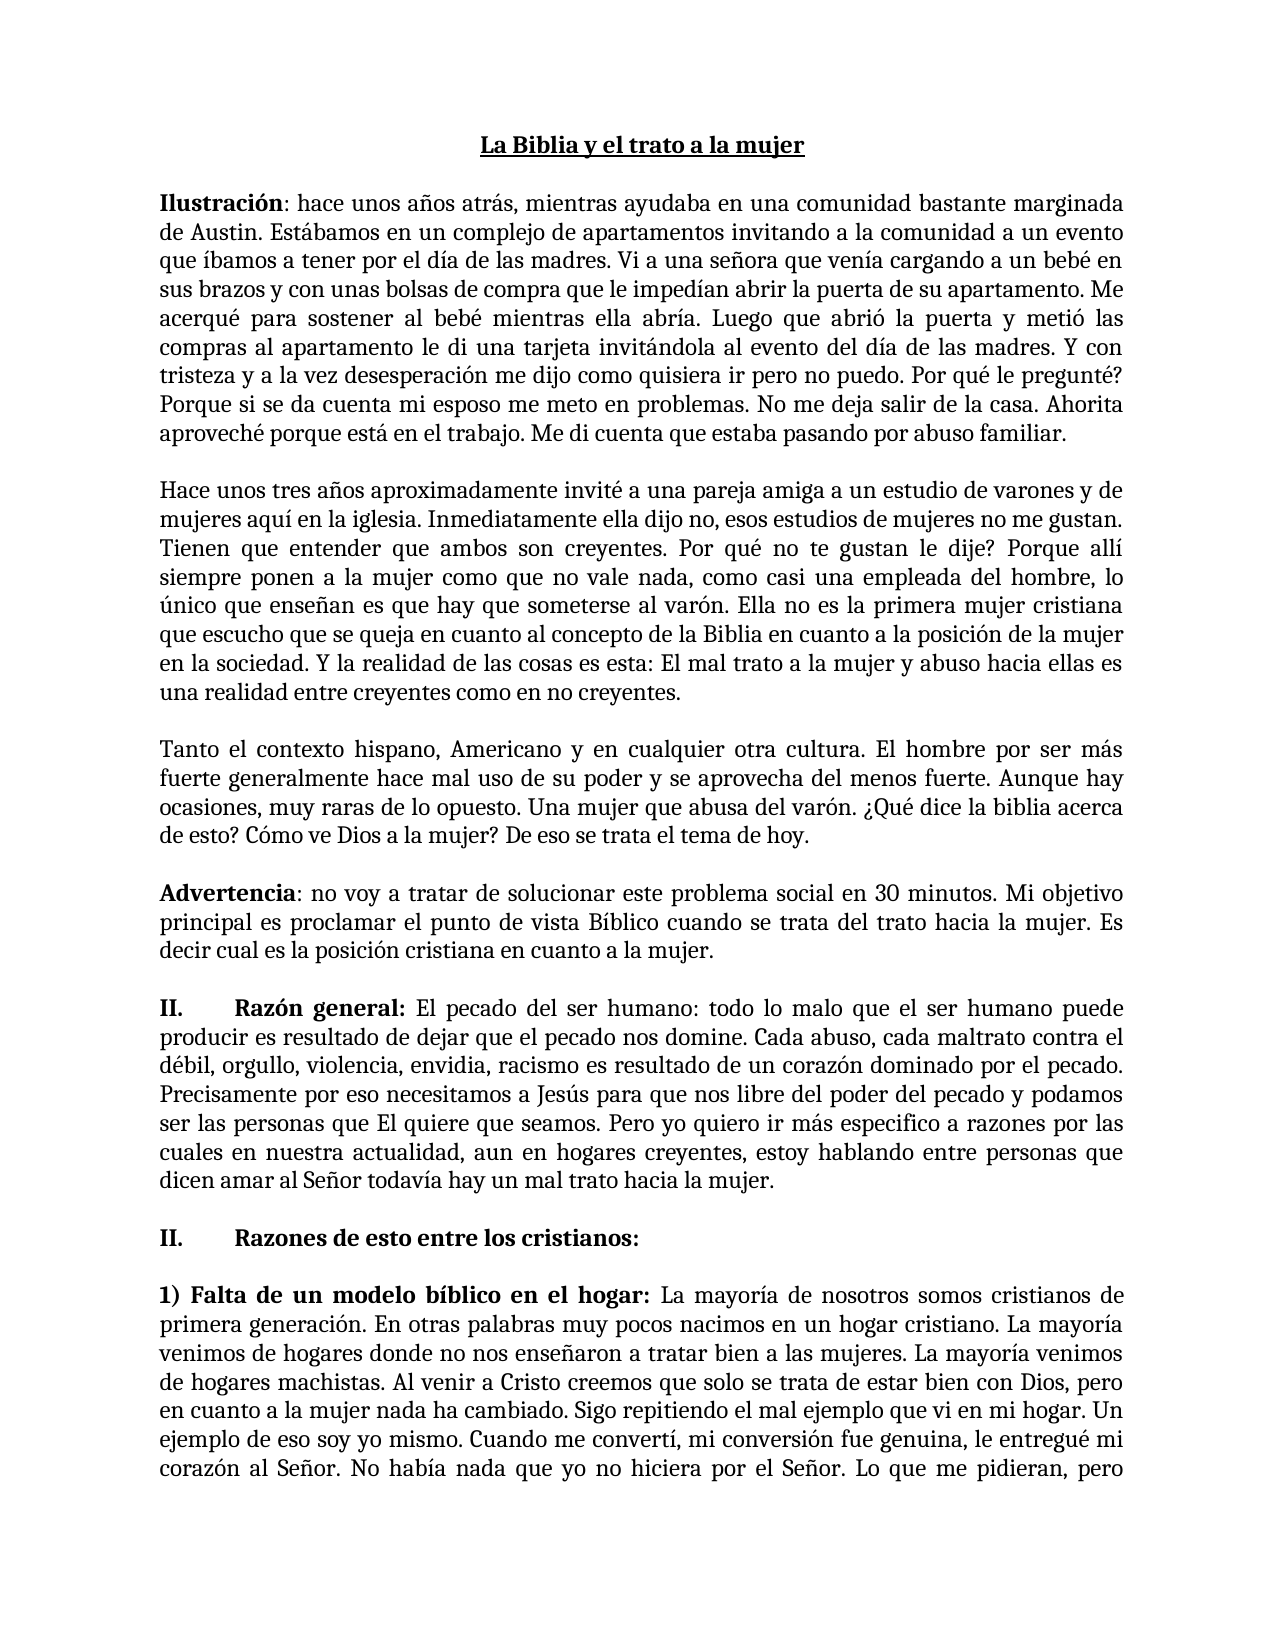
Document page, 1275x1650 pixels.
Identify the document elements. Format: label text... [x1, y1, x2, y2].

text Advertencia: no voy a tratar de solucionar este problema social en 30 minutos. Mi objetivo principal es proclamar el punto de vista Bíblico cuando se trata del trato hacia la mujer. Es decir cual es la posición cristiana en cuanto a la mujer. [159, 879, 1125, 965]
text Tanto el contexto hispano, Americano y en cualquier otra cultura. El hombre por ser más fuerte generalmente hace mal uso de su poder y se aprovecha del menos fuerte. Aunque hay ocasiones, muy raras de lo opuesto. Una mujer que abusa del varón. ¿Qué dice la biblia acerca de esto? Cómo ve Dios a la mujer? De eso se trata el tema de hoy. [159, 735, 1125, 850]
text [159, 1281, 1125, 1482]
text Hace unos tres años aproximadamente invité a una pareja amiga a un estudio de varones y de mujeres aquí en la iglesia. Inmediatamente ella dijo no, esos estudios de mujeres no me gustan. Tienen que entender que ambos son creyentes. Por qué no te gustan le dije? Porque allí siempre ponen a la mujer como que no vale nada, como casi una empleada del hombre, lo único que enseñan es que hay que someterse al varón. Ella no es la primera mujer cristiana que escucho que se queja en cuanto al concepto de la Biblia en cuanto a la posición de la mujer en la sociedad. Y la realidad de las cosas es esta: El mal trato a la mujer y abuso hacia ellas es una realidad entre creyentes como en no creyentes. [159, 476, 1125, 706]
text II. Razón general: El pecado del ser humano: todo lo malo que el ser humano puede producir es resultado de dejar que el pecado nos domine. Cada abuso, cada maltrato contra el débil, orgullo, violencia, envidia, racismo es resultado de un corazón dominado por el pecado. Precisamente por eso necesitamos a Jesús para que nos libre del poder del pecado y podamos ser las personas que El quiere que seamos. Pero yo quiero ir más especifico a razones por las cuales en nuestra actualidad, aun en hogares creyentes, estoy hablando entre personas que dicen amar al Señor todavía hay un mal trato hacia la mujer. [159, 994, 1125, 1195]
text II. Razones de esto entre los cristianos: [159, 1224, 1125, 1252]
text Ilustración: hace unos años atrás, mientras ayudaba en una comunidad bastante marginada de Austin. Estábamos en un complejo de apartamentos invitando a la comunidad a un evento que íbamos a tener por el día de las madres. Vi a una señora que venía cargando a un bebé en sus brazos y con unas bolsas de compra que le impedían abrir la puerta de su apartamento. Me acerqué para sostener al bebé mientras ella abría. Luego que abrió la puerta y metió las compras al apartamento le di una tarjeta invitándola al evento del día de las madres. Y con tristeza y a la vez desesperación me dijo como quisiera ir pero no puedo. Por qué le pregunté? Porque si se da cuenta mi esposo me meto en problemas. No me deja salir de la casa. Ahorita aproveché porque está en el trabajo. Me di cuenta que estaba pasando por abuso familiar. [159, 189, 1125, 447]
text La Biblia y el trato a la mujer [159, 131, 1125, 160]
